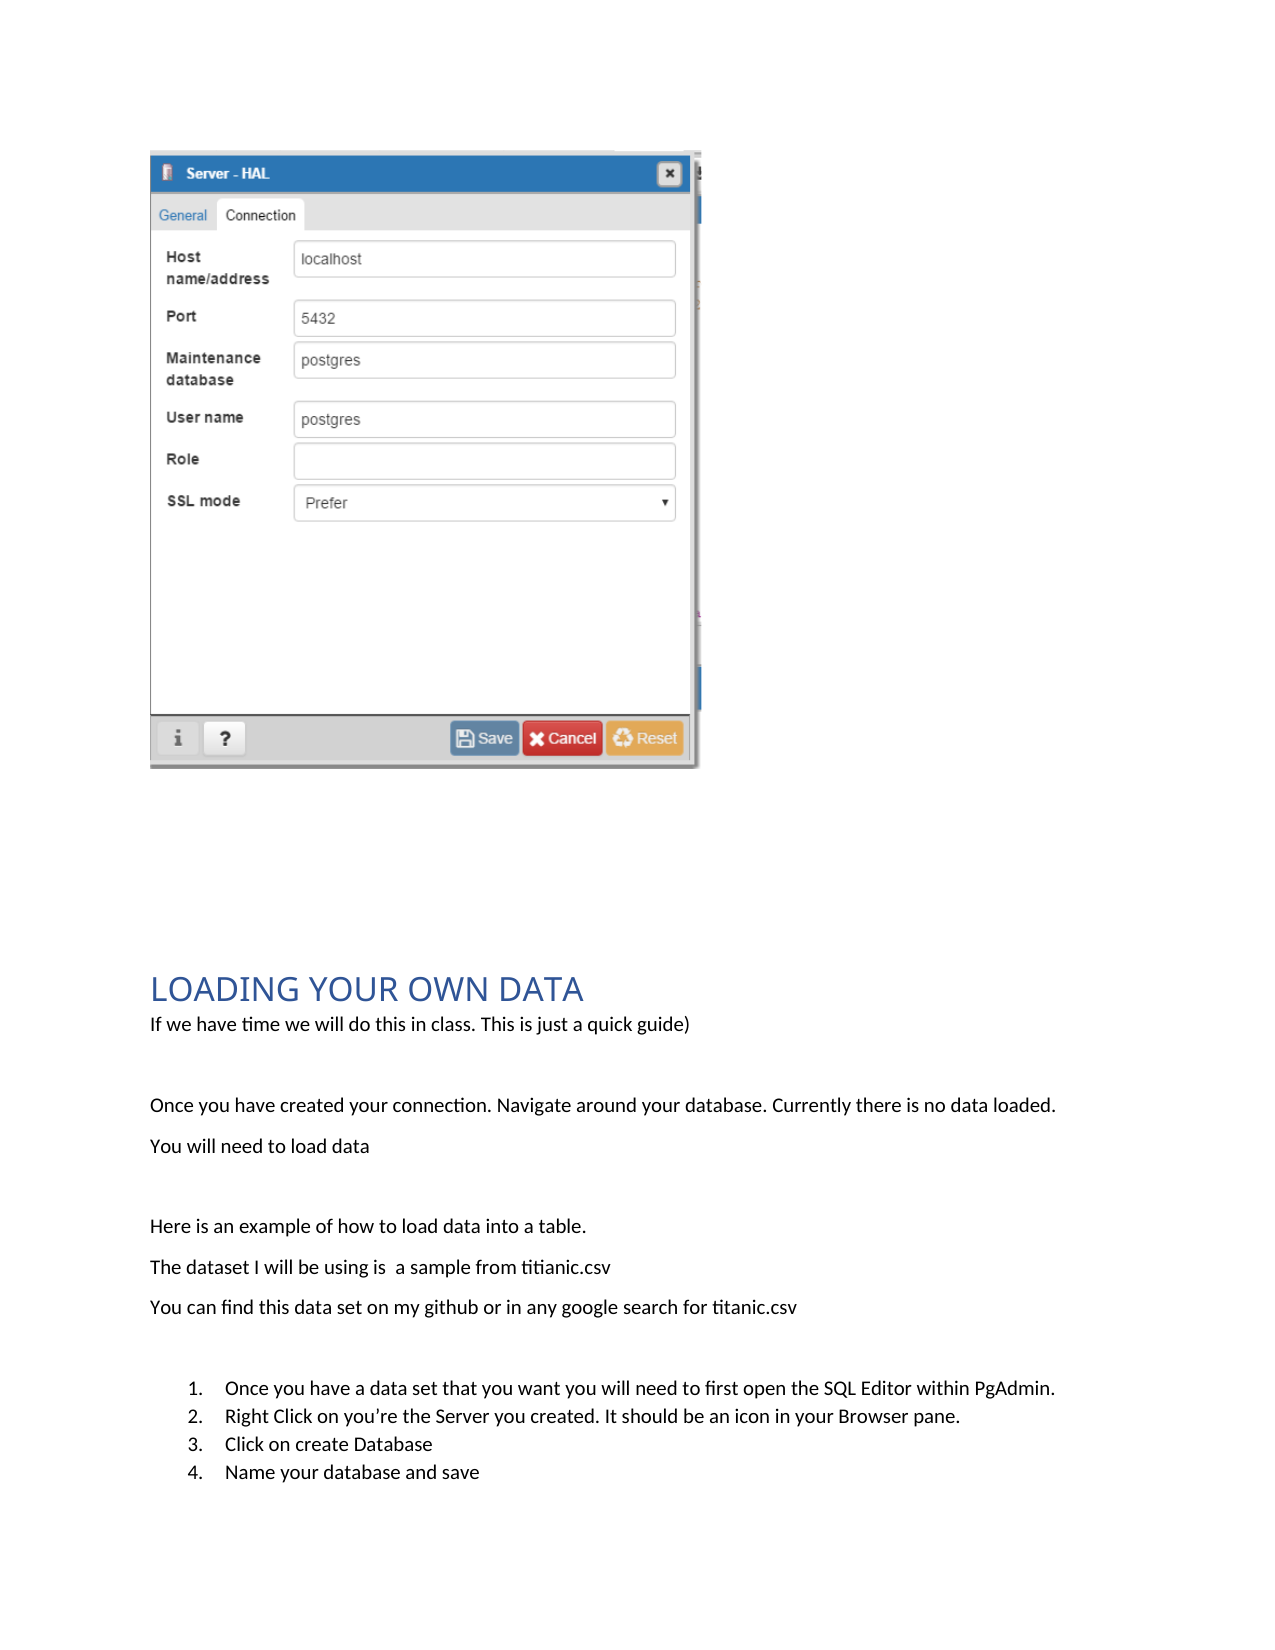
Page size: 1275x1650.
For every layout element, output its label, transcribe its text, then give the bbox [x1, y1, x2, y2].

picture [150, 150, 702, 769]
list Right Click on you’re the Server you created. It should be an icon in your Browser pane. [187, 1403, 1125, 1429]
text The dataset I will be using is a sample from titianic.csv [150, 1254, 1125, 1279]
text Here is an example of how to load data into a table. [150, 1214, 1125, 1239]
text If we have time we will do this in class. This is just a quick guide) [150, 1012, 1125, 1037]
text You can find this data set on my github or in any google search for titanic.csv [150, 1294, 1125, 1320]
list Name your database and save [187, 1459, 1125, 1484]
text Once you have created your connection. Navigate around your database. Currently there is no data loaded. [150, 1092, 1125, 1118]
text You will need to load data [150, 1133, 1125, 1158]
list Once you have a data set that you want you will need to first open the SQL Editor within PgAdmin. [187, 1375, 1125, 1401]
list Click on create Database [187, 1431, 1125, 1457]
subtitle LOADING YOUR OWN DATA [150, 966, 1125, 1012]
